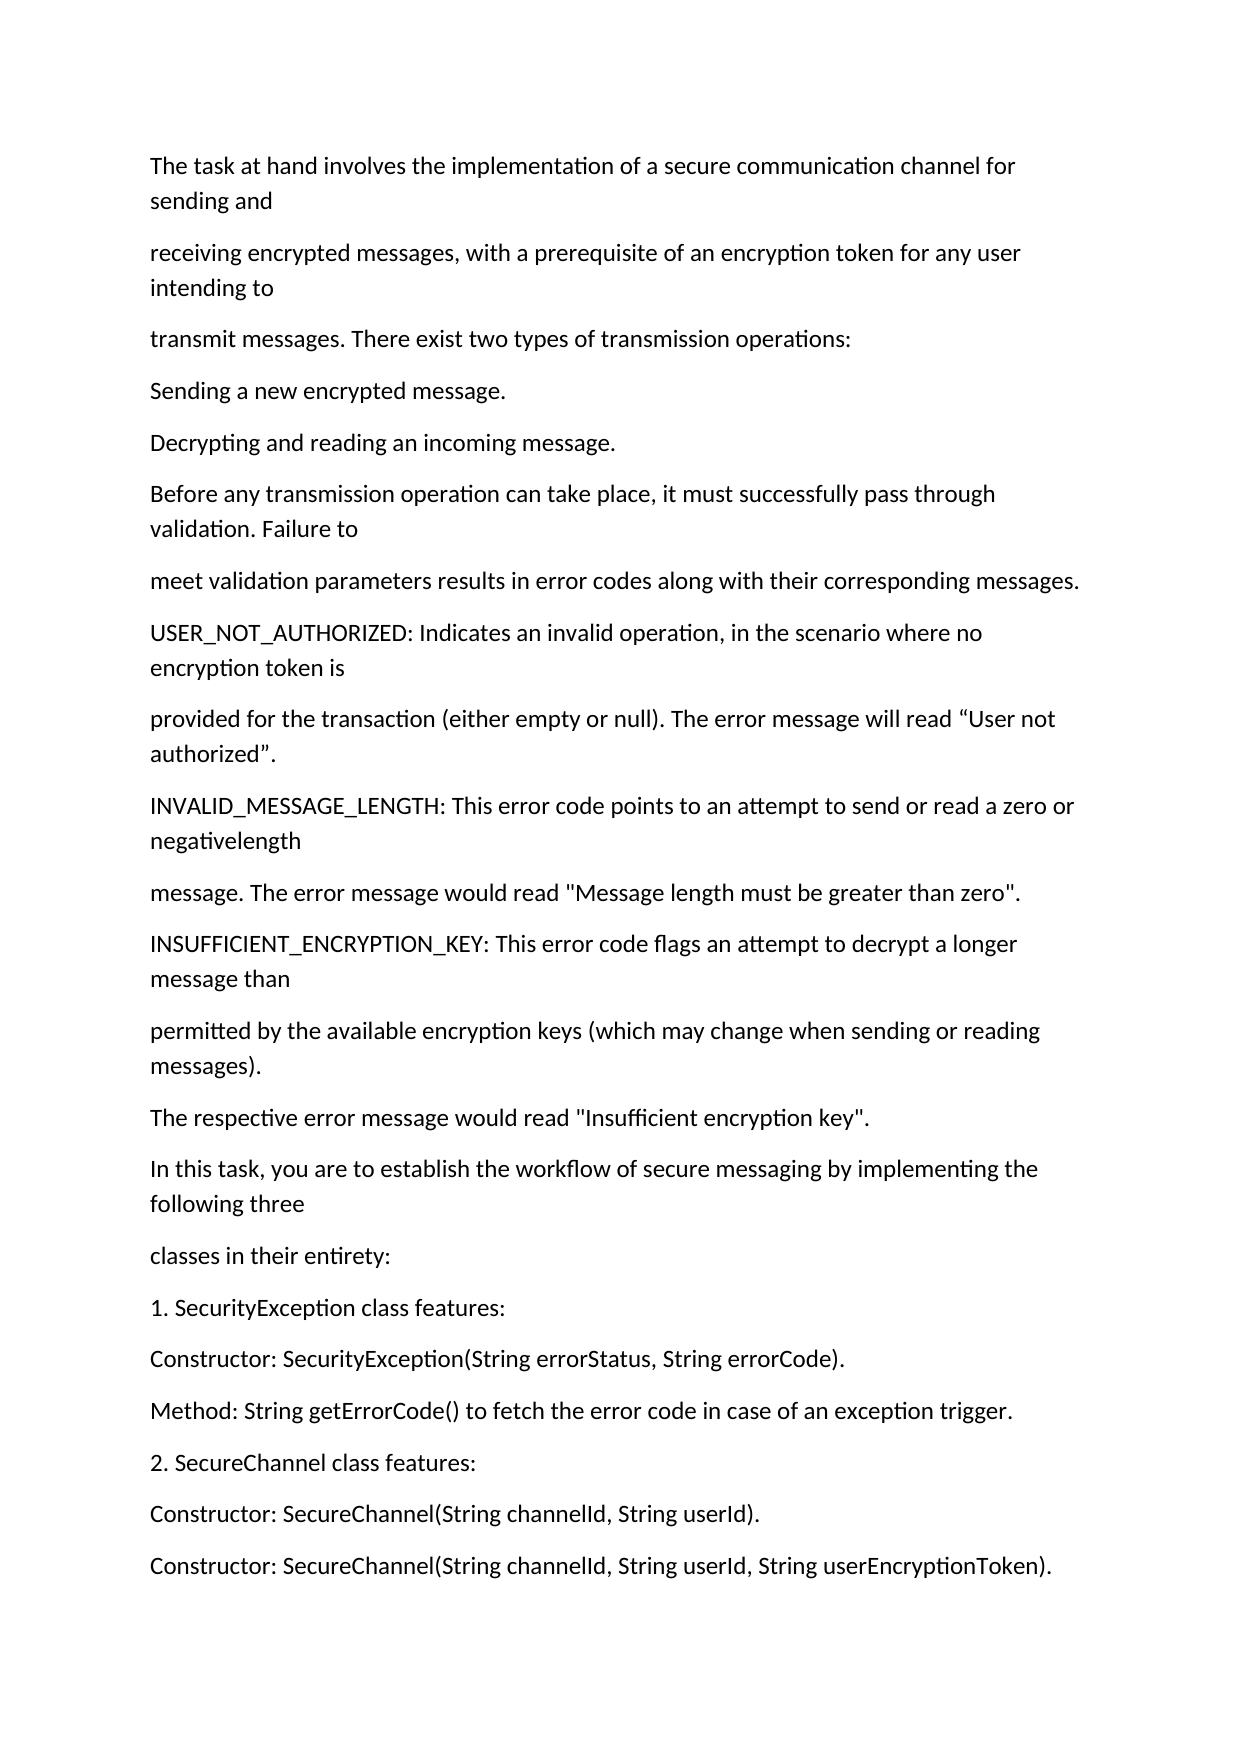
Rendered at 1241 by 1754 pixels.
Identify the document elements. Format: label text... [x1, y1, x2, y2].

text 1. SecurityException class features: [150, 1292, 1090, 1322]
text Before any transmission operation can take place, it must successfully pass through validation. Failure to [150, 478, 1090, 544]
text provided for the transaction (either empty or null). The error message will read “User not authorized”. [150, 703, 1090, 769]
text USER_NOT_AUTHORIZED: Indicates an invalid operation, in the scenario where no encryption token is [150, 617, 1090, 682]
text The respective error message would read "Insufficient encryption key". [150, 1102, 1090, 1132]
text Constructor: SecurityException(String errorStatus, String errorCode). [150, 1343, 1090, 1374]
text transmit messages. There exist two types of transmission operations: [150, 323, 1090, 354]
text INVALID_MESSAGE_LENGTH: This error code points to an attempt to send or read a zero or negativelength [150, 790, 1090, 856]
text In this task, you are to establish the workflow of secure messaging by implementing the following three [150, 1153, 1090, 1219]
text Constructor: SecureChannel(String channelId, String userId, String userEncryptionToken). [150, 1550, 1090, 1581]
text The task at hand involves the implementation of a secure communication channel for sending and [150, 150, 1090, 216]
text meet validation parameters results in error codes along with their corresponding messages. [150, 565, 1090, 596]
text INSUFFICIENT_ENCRYPTION_KEY: This error code flags an attempt to decrypt a longer message than [150, 928, 1090, 994]
text Constructor: SecureChannel(String channelId, String userId). [150, 1498, 1090, 1529]
text message. The error message would read "Message length must be greater than zero". [150, 877, 1090, 907]
text classes in their entirety: [150, 1240, 1090, 1271]
text 2. SecureChannel class features: [150, 1447, 1090, 1477]
text Sending a new encrypted message. [150, 375, 1090, 406]
text Decrypting and reading an incoming message. [150, 427, 1090, 457]
text Method: String getErrorCode() to fetch the error code in case of an exception trigger. [150, 1395, 1090, 1426]
text receiving encrypted messages, with a prerequisite of an encryption token for any user intending to [150, 237, 1090, 302]
text permitted by the available encryption keys (which may change when sending or reading messages). [150, 1015, 1090, 1081]
